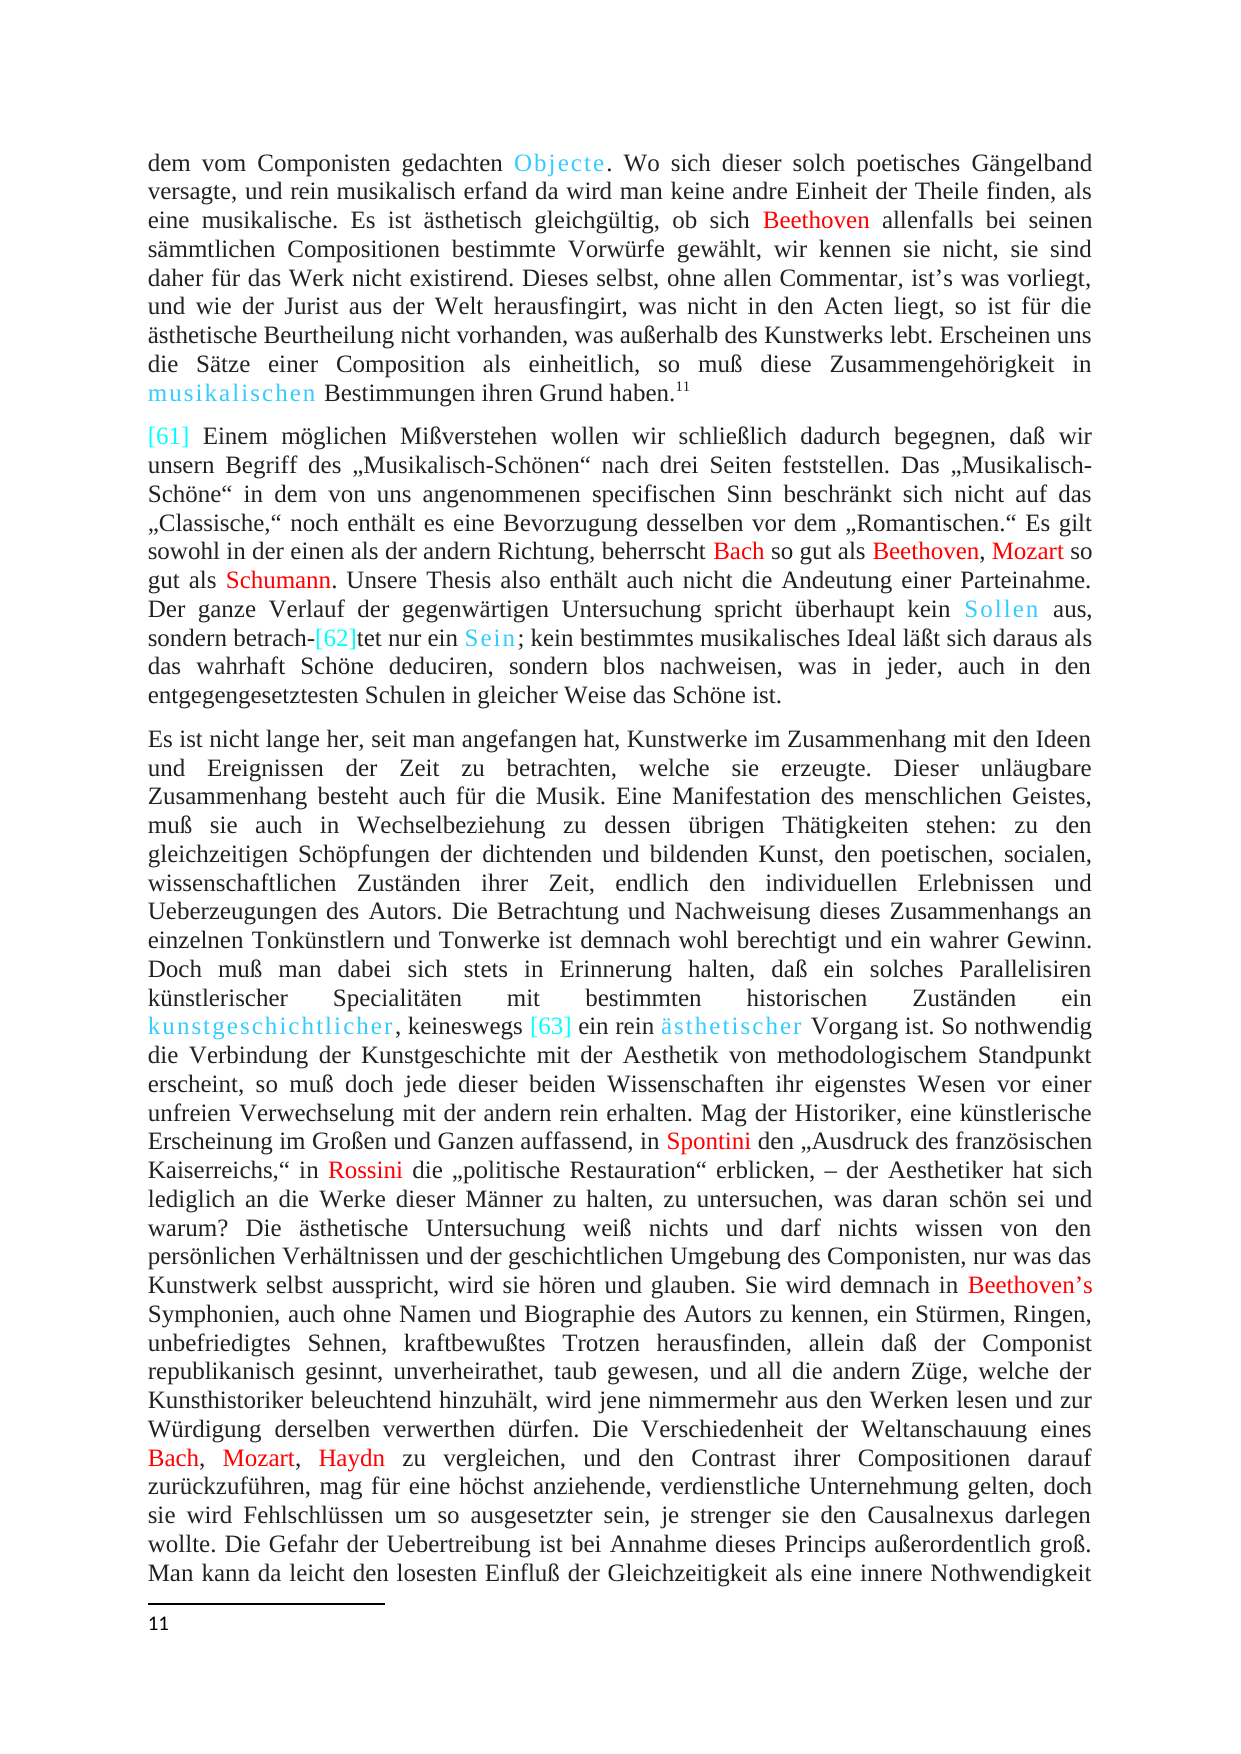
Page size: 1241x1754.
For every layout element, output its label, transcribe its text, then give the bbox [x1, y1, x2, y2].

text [148, 724, 1093, 1586]
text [148, 148, 1093, 406]
text [61] Einem möglichen Mißverstehen wollen wir schließlich dadurch begegnen, daß wir unsern Begriff des „Musikalisch-Schönen“ nach drei Seiten feststellen. Das „Musikalisch-Schöne“ in dem von uns angenommenen specifischen Sinn beschränkt sich nicht auf das „Classische,“ noch enthält es eine Bevorzugung desselben vor dem „Romantischen.“ Es gilt sowohl in der einen als der andern Richtung, beherrscht Bach so gut als Beethoven, Mozart so gut als Schumann. Unsere Thesis also enthält auch nicht die Andeutung einer Parteinahme. Der ganze Verlauf der gegenwärtigen Untersuchung spricht überhaupt kein Sollen aus, sondern betrach-[62]tet nur ein Sein; kein bestimmtes musikalisches Ideal läßt sich daraus als das wahrhaft Schöne deduciren, sondern blos nachweisen, was in jeder, auch in den entgegengesetztesten Schulen in gleicher Weise das Schöne ist. [148, 421, 1093, 709]
